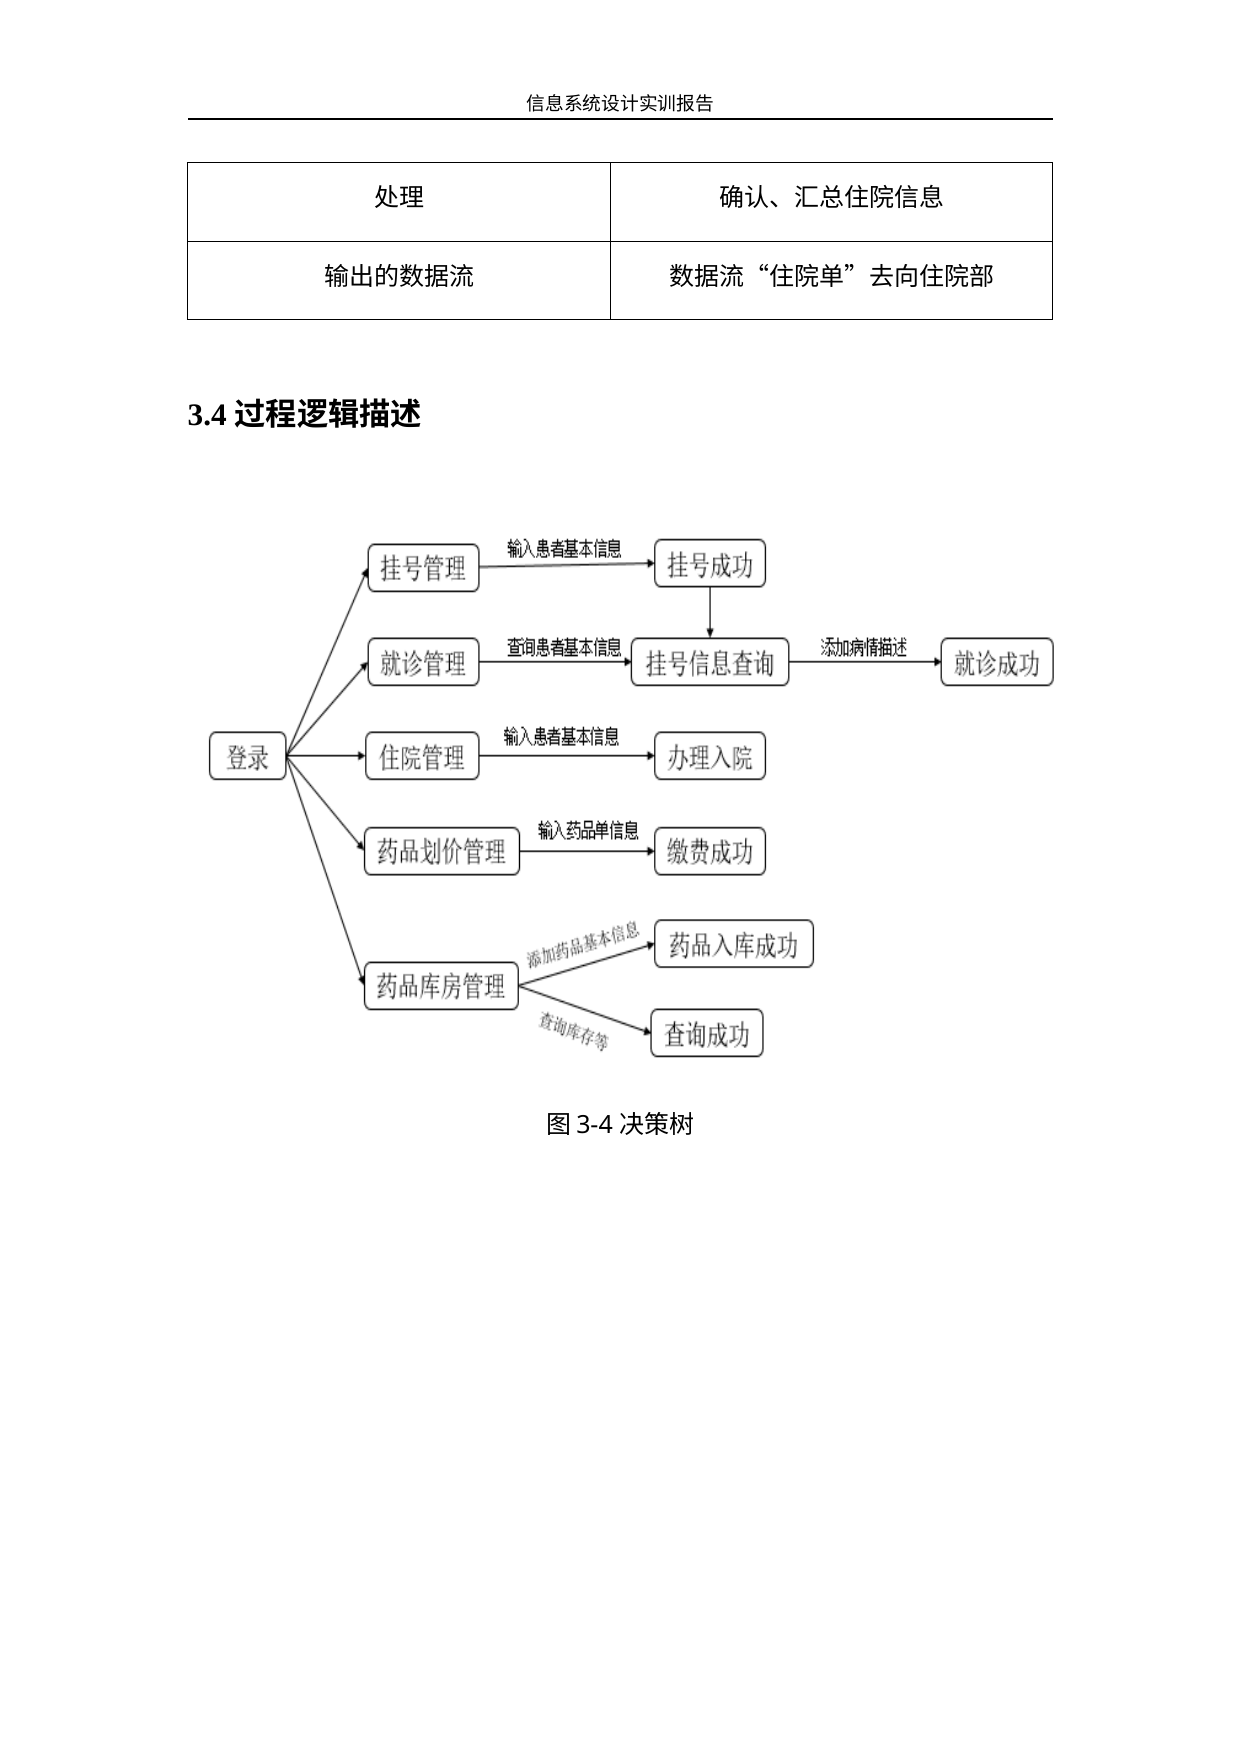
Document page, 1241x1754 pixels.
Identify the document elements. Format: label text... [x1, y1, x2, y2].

table_cell 输出的数据流 [188, 242, 610, 319]
text 图3-4 决策树 [187, 1090, 1053, 1155]
table_cell 确认、汇总住院信息 [611, 163, 1052, 241]
table_cell 处理 [188, 163, 610, 241]
text 3.4 过程逻辑描述 [187, 380, 1053, 445]
table_cell 数据流“住院单”去向住院部 [611, 242, 1052, 319]
picture [187, 511, 1075, 1084]
